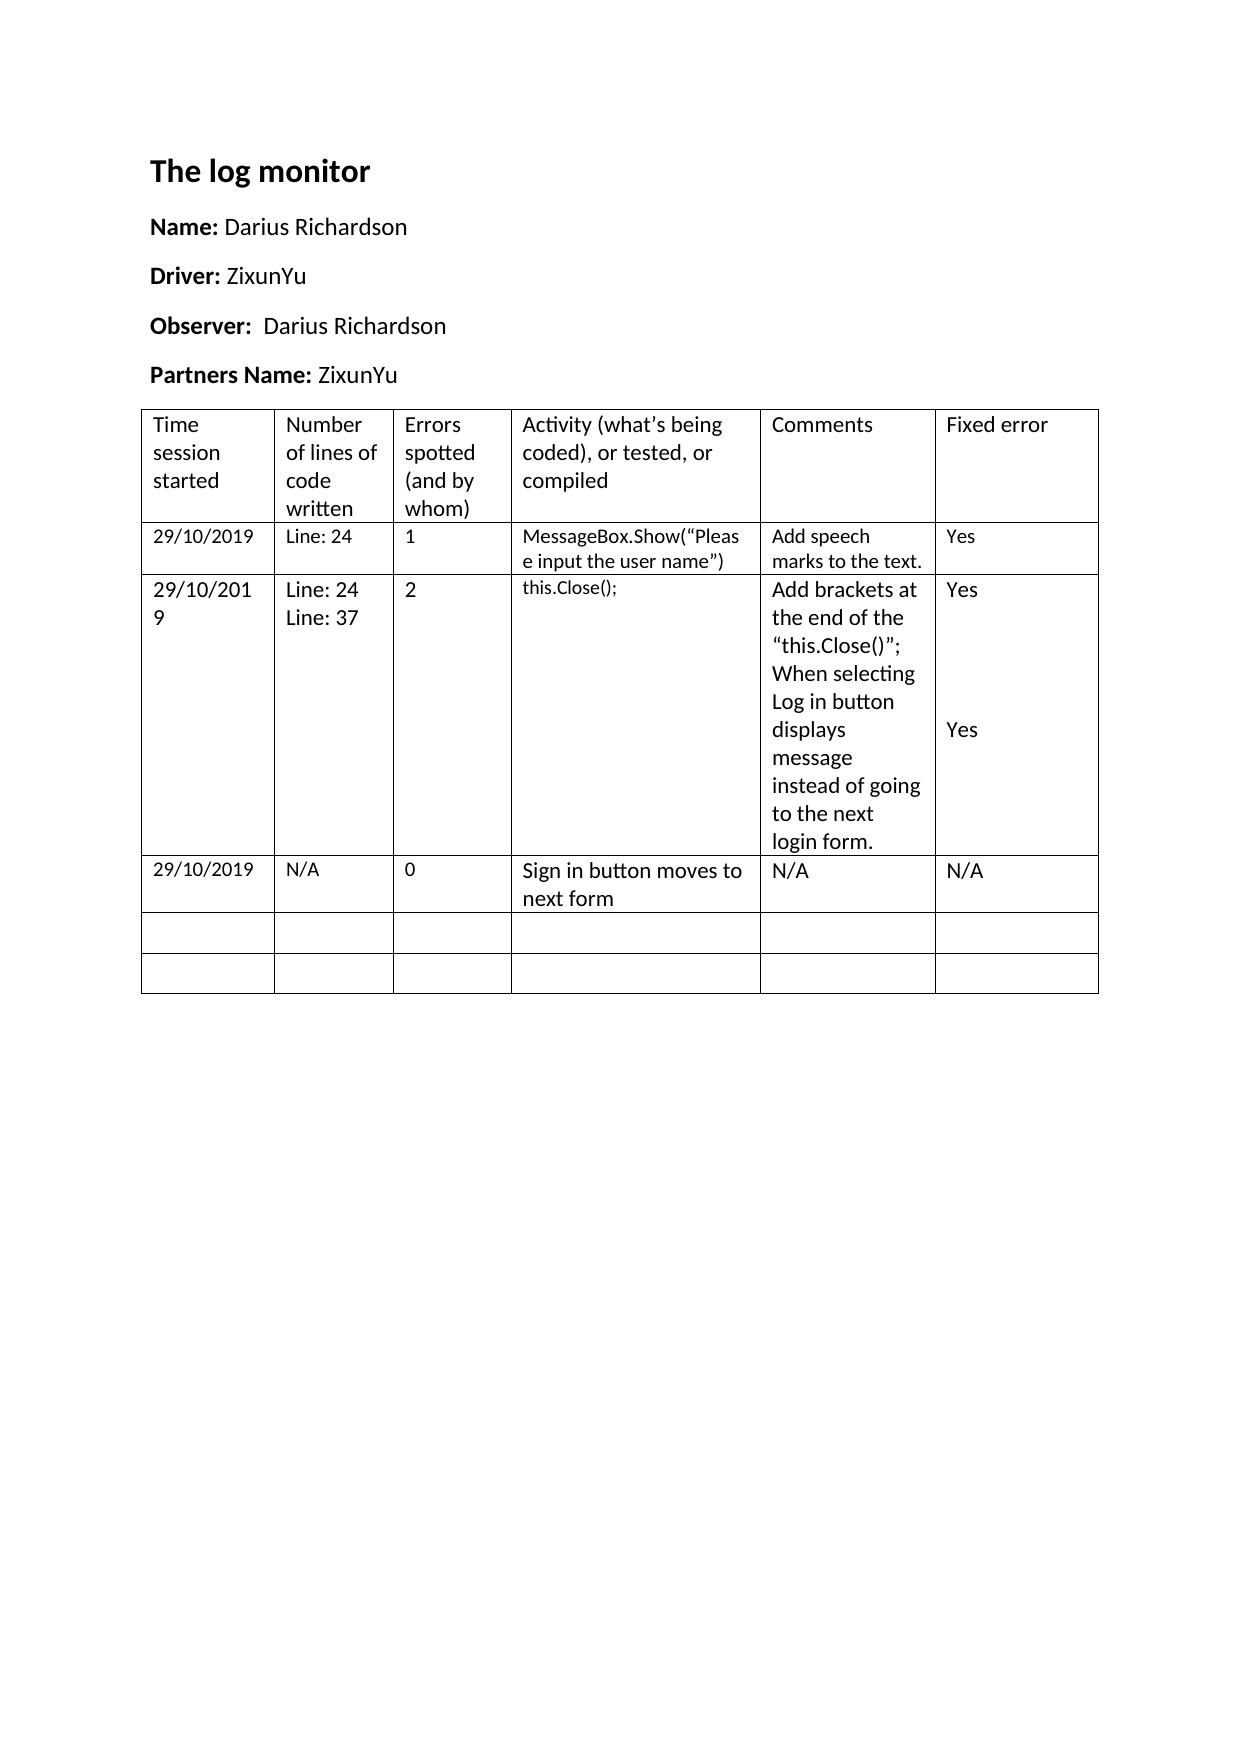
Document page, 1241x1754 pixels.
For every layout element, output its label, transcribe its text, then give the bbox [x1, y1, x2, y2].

table_cell Yes [936, 523, 1098, 574]
table_cell [512, 954, 760, 993]
table_cell N/A [275, 856, 393, 912]
table_cell [936, 954, 1098, 993]
table_cell [761, 954, 935, 993]
table_cell [512, 913, 760, 953]
table_cell 29/10/2019 [142, 523, 274, 574]
table_cell [394, 913, 511, 953]
table_header Time session started [142, 410, 274, 522]
table_cell [142, 913, 274, 953]
table_cell 2 [394, 575, 511, 855]
text The log monitor [150, 150, 1090, 191]
table_cell [142, 954, 274, 993]
table_header Comments [761, 410, 935, 522]
table_cell Line: 24 Line: 37 [275, 575, 393, 855]
text Name: Darius Richardson [150, 211, 1090, 241]
table_cell MessageBox.Show(“Please input the user name”) [512, 523, 760, 574]
text Observer: Darius Richardson [150, 310, 1090, 340]
table_header Activity (what’s being coded), or tested, or compiled [512, 410, 760, 522]
text Driver: ZixunYu [150, 260, 1090, 291]
table_cell N/A [936, 856, 1098, 912]
table_cell [936, 913, 1098, 953]
table_cell 0 [394, 856, 511, 912]
table_cell Sign in button moves to next form [512, 856, 760, 912]
table_header Errors spotted (and by whom) [394, 410, 511, 522]
table_cell Add speech marks to the text. [761, 523, 935, 574]
table_cell this.Close(); [512, 575, 760, 855]
table_cell [394, 954, 511, 993]
table_cell Line: 24 [275, 523, 393, 574]
table_cell 29/10/2019 [142, 856, 274, 912]
table_header Fixed error [936, 410, 1098, 522]
table_cell Add brackets at the end of the “this.Close()”; When selecting Log in button displays message instead of going to the next login form. [761, 575, 935, 855]
table_cell [761, 913, 935, 953]
table_cell 29/10/2019 [142, 575, 274, 855]
table_cell 1 [394, 523, 511, 574]
table_cell [275, 913, 393, 953]
text Partners Name: ZixunYu [150, 359, 1090, 390]
table_cell N/A [761, 856, 935, 912]
table_cell [275, 954, 393, 993]
table_cell Yes Yes [936, 575, 1098, 855]
table_header Number of lines of code written [275, 410, 393, 522]
